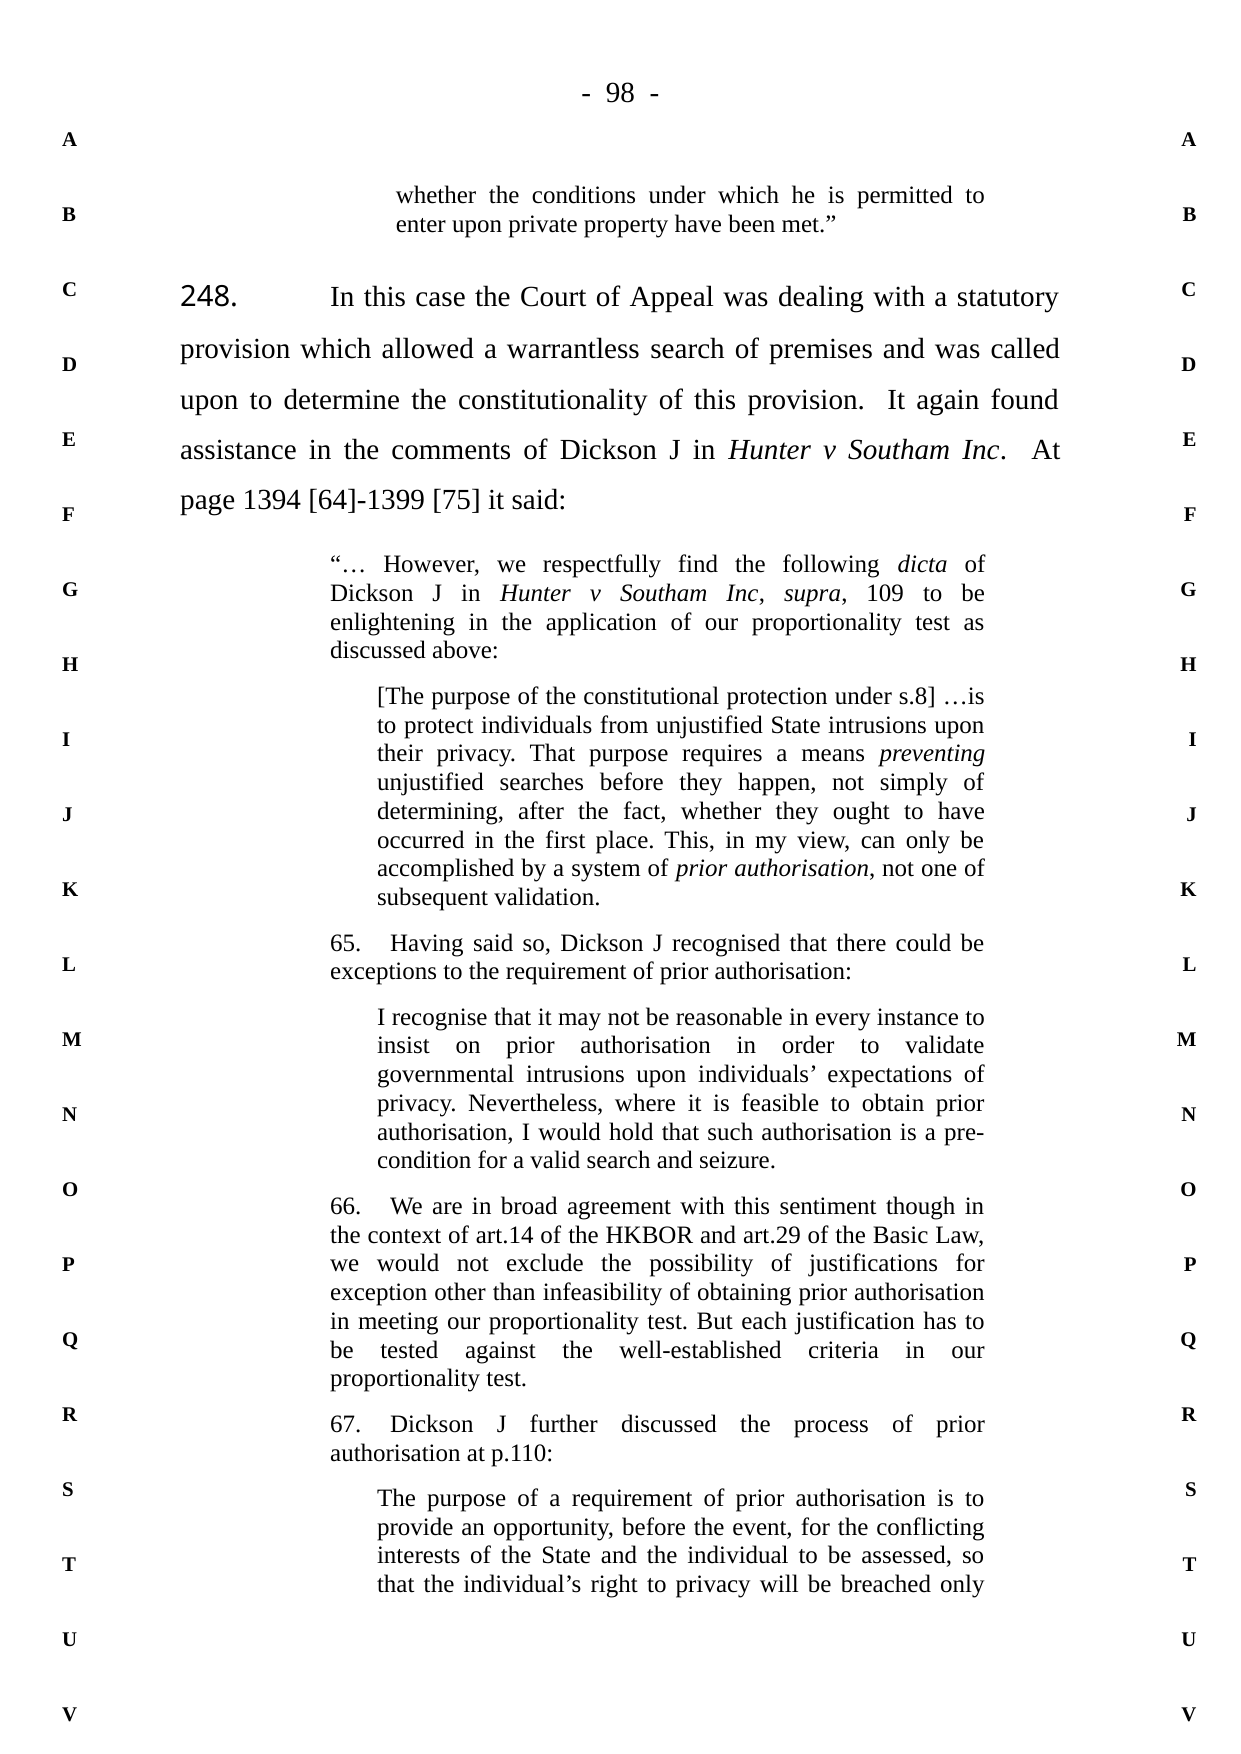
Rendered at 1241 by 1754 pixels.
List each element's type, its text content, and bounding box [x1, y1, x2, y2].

text 65. Having said so, Dickson J recognised that there could be exceptions to the requirement of prior authorisation: [330, 928, 985, 985]
text I recognise that it may not be reasonable in every instance to insist on prior authorisation in order to validate governmental intrusions upon individuals’ expectations of privacy. Nevertheless, where it is feasible to obtain prior authorisation, I would hold that such authorisation is a pre-condition for a valid search and seizure. [377, 1002, 985, 1174]
text “… However, we respectfully find the following dicta of Dickson J in Hunter v Southam Inc, supra, 109 to be enlightening in the application of our proportionality test as discussed above: [330, 549, 985, 664]
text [330, 180, 985, 237]
text In this case the Court of Appeal was dealing with a statutory provision which allowed a warrantless search of premises and was called upon to determine the constitutionality of this provision. It again found assistance in the comments of Dickson J in Hunter v Southam Inc. At page 1394 [64]-1399 [75] it said: [180, 275, 1060, 516]
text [377, 1483, 985, 1598]
text 66. We are in broad agreement with this sentiment though in the context of art.14 of the HKBOR and art.29 of the Basic Law, we would not exclude the possibility of justifications for exception other than infeasibility of obtaining prior authorisation in meeting our proportionality test. But each justification has to be tested against the well-established criteria in our proportionality test. [330, 1191, 985, 1392]
text [The purpose of the constitutional protection under s.8] …is to protect individuals from unjustified State intrusions upon their privacy. That purpose requires a means preventing unjustified searches before they happen, not simply of determining, after the fact, whether they ought to have occurred in the first place. This, in my view, can only be accomplished by a system of prior authorisation, not one of subsequent validation. [377, 681, 985, 911]
text 67. Dickson J further discussed the process of prior authorisation at p.110: [330, 1409, 985, 1466]
